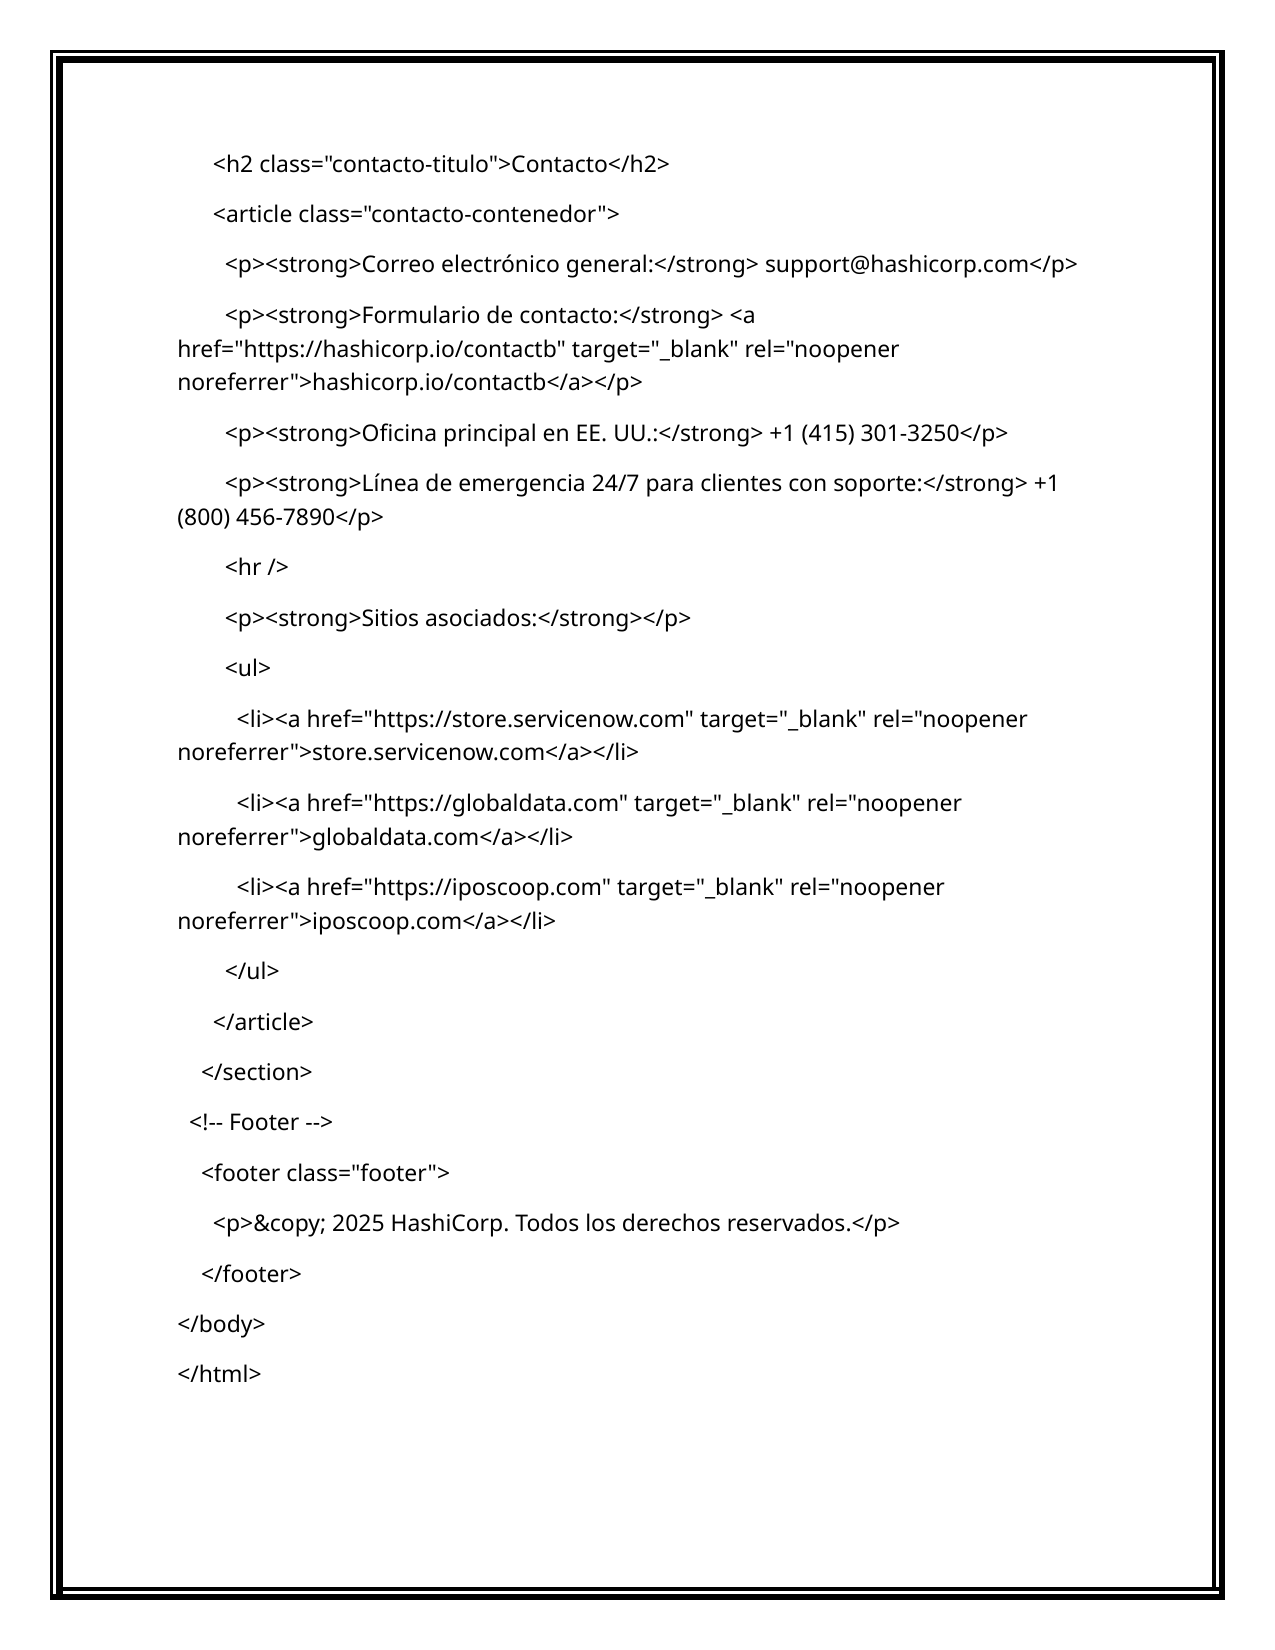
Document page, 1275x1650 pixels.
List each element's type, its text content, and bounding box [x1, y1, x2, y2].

text <p><strong>Oficina principal en EE. UU.:</strong> +1 (415) 301-3250</p> [177, 417, 1098, 448]
text </footer> [177, 1257, 1098, 1289]
text <hr /> [177, 551, 1098, 582]
text <ul> [177, 652, 1098, 683]
text <p><strong>Sitios asociados:</strong></p> [177, 602, 1098, 633]
text <!-- Footer --> [177, 1106, 1098, 1137]
text <li><a href="https://iposcoop.com" target="_blank" rel="noopener noreferrer">iposcoop.com</a></li> [177, 871, 1098, 936]
text </body> [177, 1308, 1098, 1339]
text <li><a href="https://store.servicenow.com" target="_blank" rel="noopener noreferrer">store.servicenow.com</a></li> [177, 702, 1098, 767]
text <p>&copy; 2025 HashiCorp. Todos los derechos reservados.</p> [177, 1207, 1098, 1238]
text <p><strong>Formulario de contacto:</strong> <a href="https://hashicorp.io/contactb" target="_blank" rel="noopener noreferrer">hashicorp.io/contactb</a></p> [177, 299, 1098, 397]
text <footer class="footer"> [177, 1157, 1098, 1188]
text </html> [177, 1358, 1098, 1389]
text </section> [177, 1056, 1098, 1087]
text </article> [177, 1005, 1098, 1037]
text <p><strong>Línea de emergencia 24/7 para clientes con soporte:</strong> +1 (800) 456-7890</p> [177, 467, 1098, 532]
text <p><strong>Correo electrónico general:</strong> support@hashicorp.com</p> [177, 248, 1098, 279]
text <h2 class="contacto-titulo">Contacto</h2> [177, 147, 1098, 179]
text </ul> [177, 955, 1098, 986]
text <article class="contacto-contenedor"> [177, 198, 1098, 229]
text <li><a href="https://globaldata.com" target="_blank" rel="noopener noreferrer">globaldata.com</a></li> [177, 787, 1098, 852]
